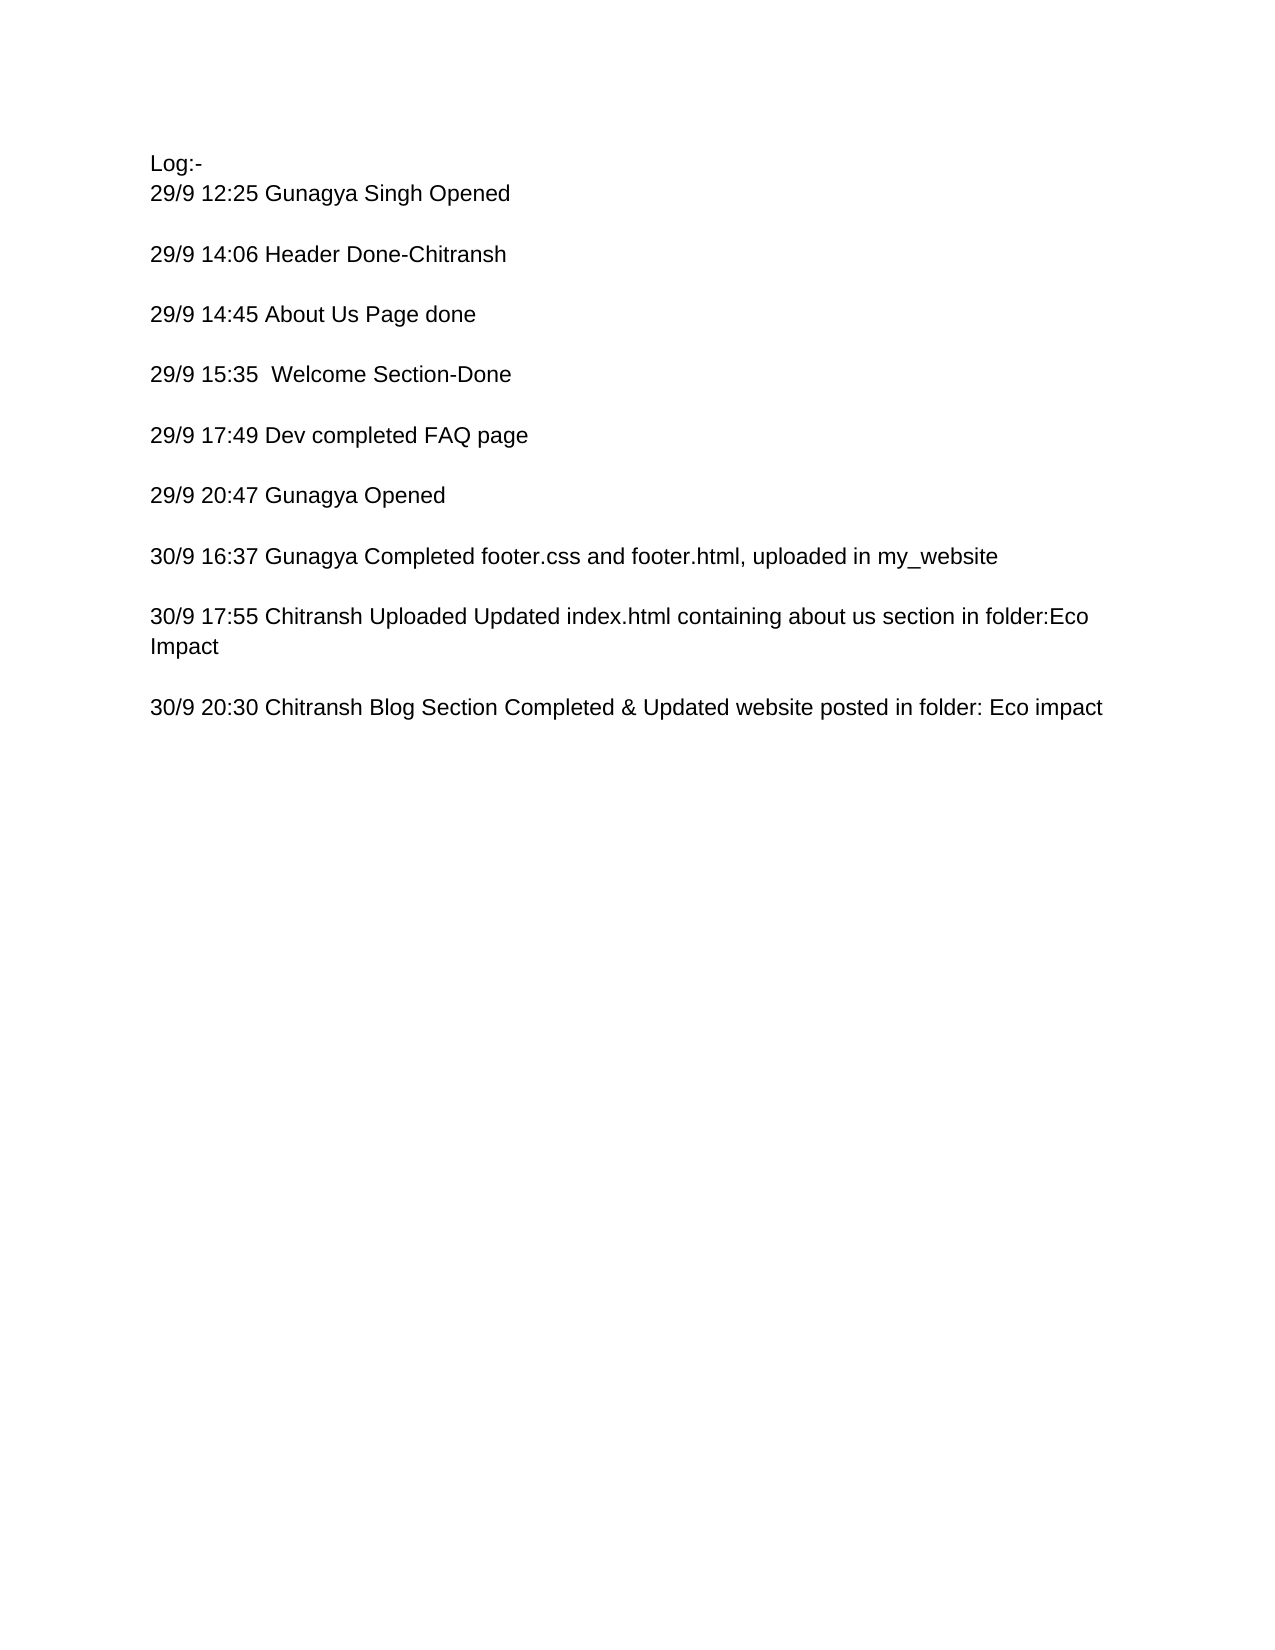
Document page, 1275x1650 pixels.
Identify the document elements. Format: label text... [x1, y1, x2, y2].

text 29/9 20:47 Gunagya Opened [150, 482, 1125, 509]
text 30/9 17:55 Chitransh Uploaded Updated index.html containing about us section in folder:Eco Impact [150, 603, 1125, 660]
text 29/9 15:35 Welcome Section-Done [150, 361, 1125, 388]
text 29/9 12:25 Gunagya Singh Opened [150, 180, 1125, 207]
text Log:- [150, 150, 1125, 176]
text 29/9 14:45 About Us Page done [150, 301, 1125, 327]
text 29/9 14:06 Header Done-Chitransh [150, 241, 1125, 267]
text 30/9 20:30 Chitransh Blog Section Completed & Updated website posted in folder: Eco impact [150, 694, 1125, 720]
text 29/9 17:49 Dev completed FAQ page [150, 422, 1125, 448]
text 30/9 16:37 Gunagya Completed footer.css and footer.html, uploaded in my_website [150, 543, 1125, 569]
